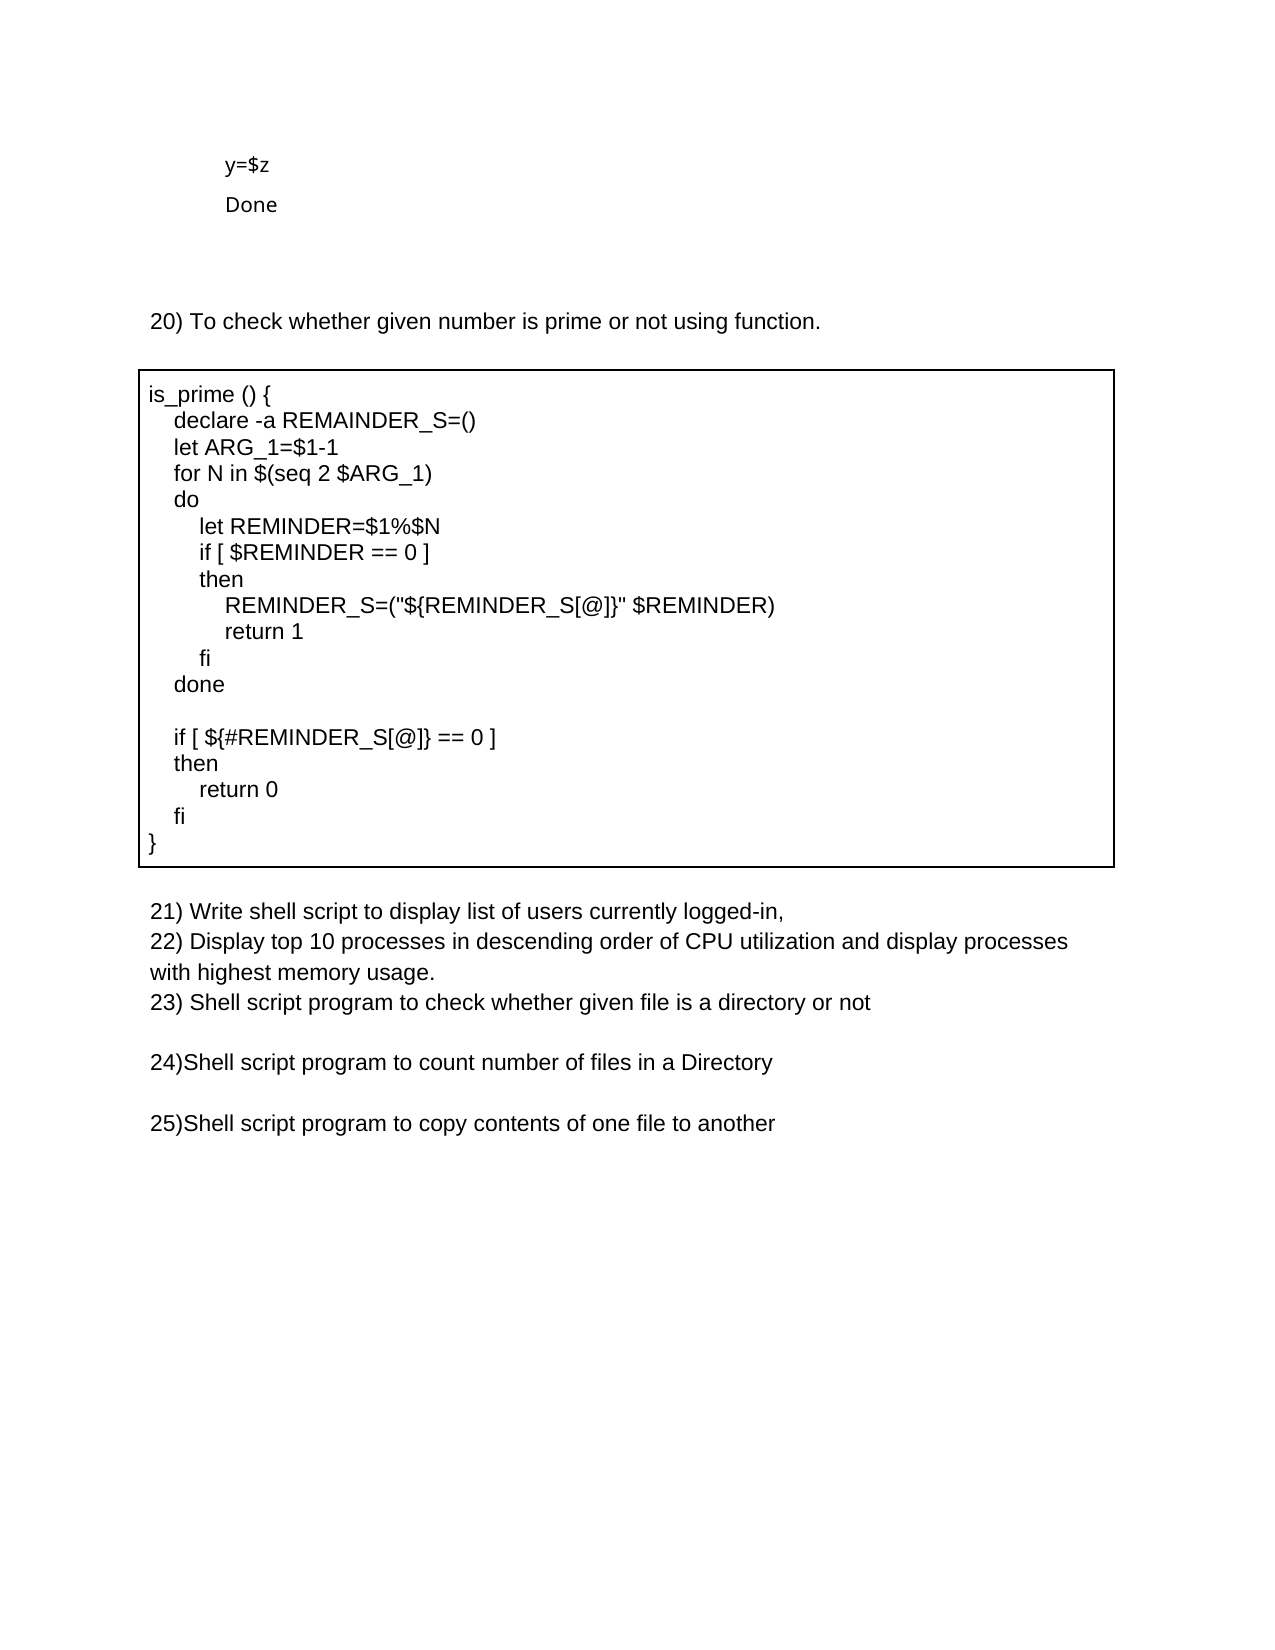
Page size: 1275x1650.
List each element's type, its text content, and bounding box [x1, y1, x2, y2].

text 21) Write shell script to display list of users currently logged-in, [150, 898, 1125, 924]
text with highest memory usage. [150, 958, 1125, 985]
text 24)Shell script program to count number of files in a Directory [150, 1049, 1125, 1076]
text 23) Shell script program to check whether given file is a directory or not [150, 989, 1125, 1015]
text 20) To check whether given number is prime or not using function. [150, 308, 1125, 334]
text 22) Display top 10 processes in descending order of CPU utilization and display processes [150, 928, 1125, 955]
text 25)Shell script program to copy contents of one file to another [150, 1109, 1125, 1136]
